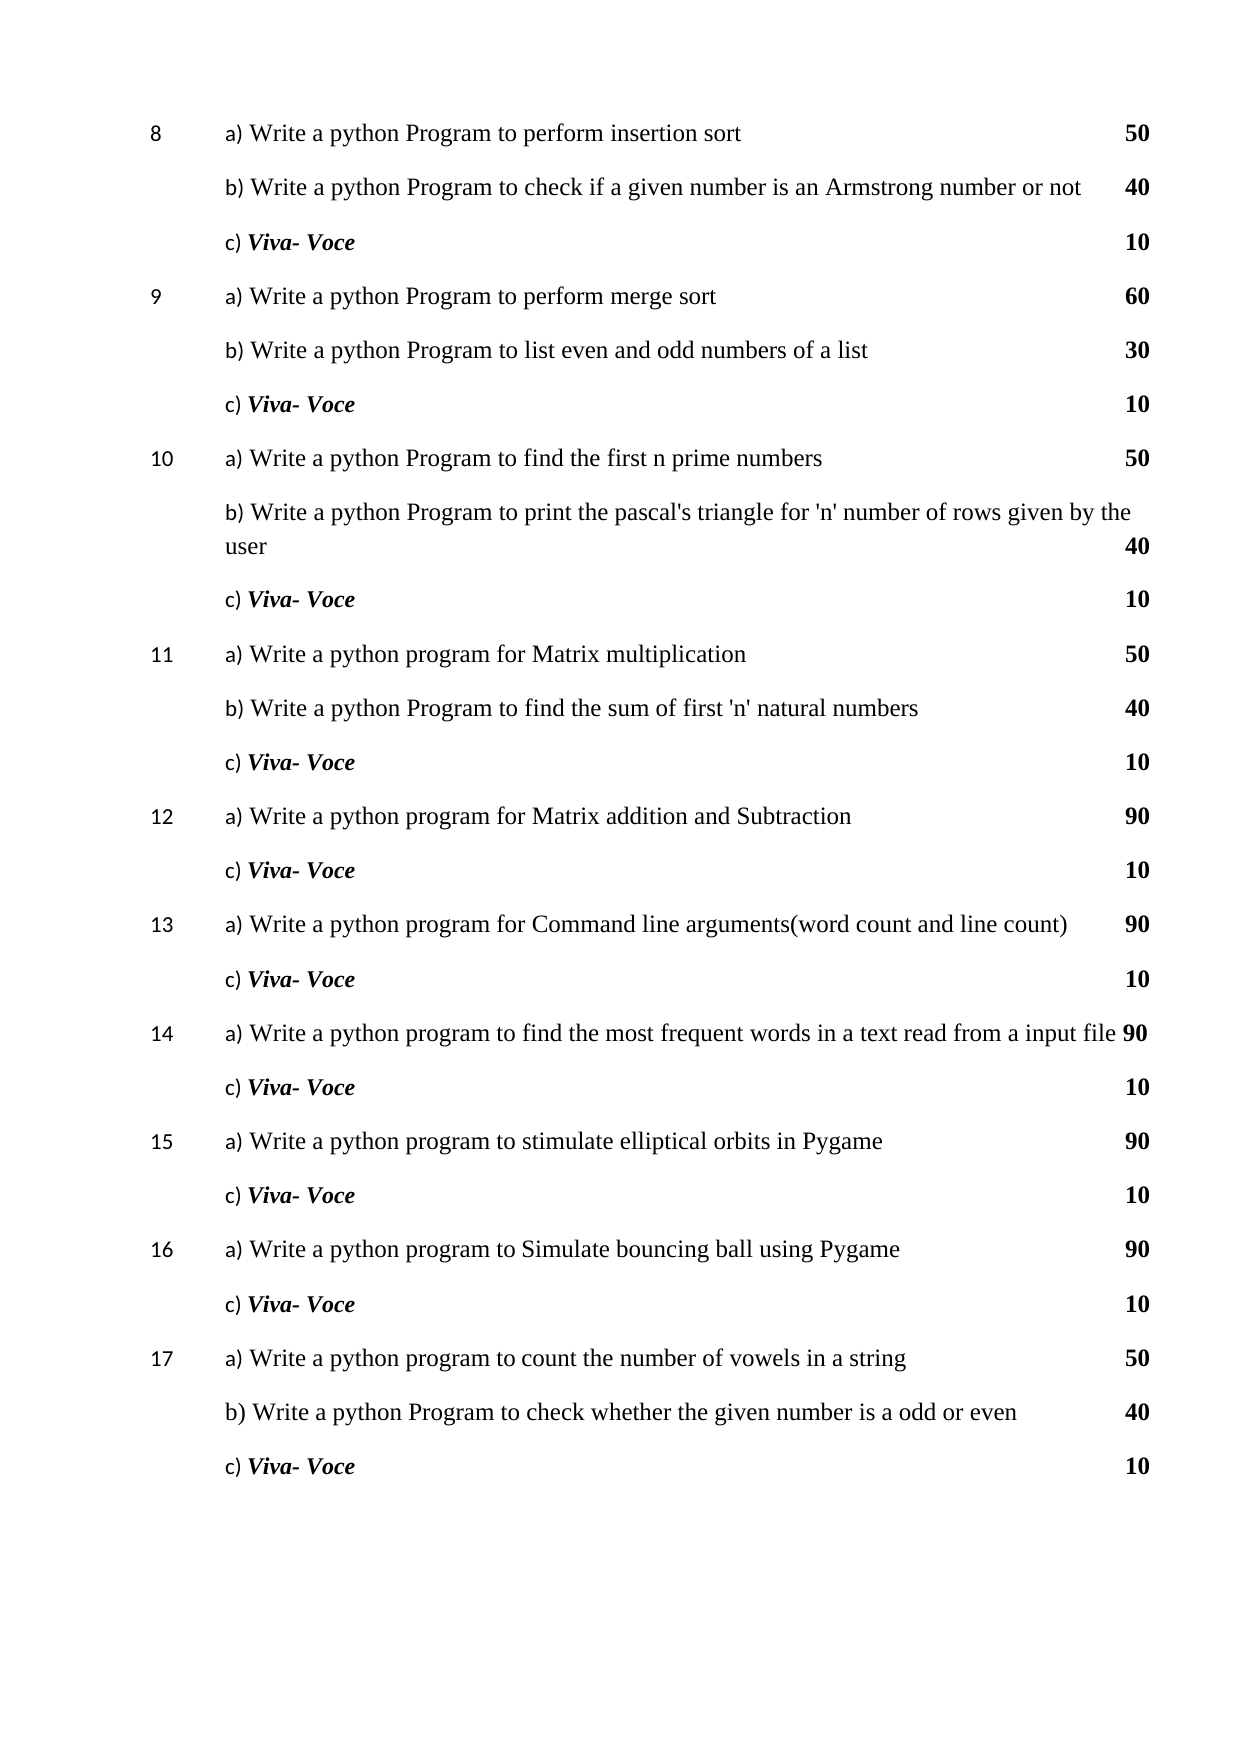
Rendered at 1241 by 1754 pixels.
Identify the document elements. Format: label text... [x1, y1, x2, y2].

text c) Viva- Voce 10 [150, 1451, 1152, 1480]
text 17 a) Write a python program to count the number of vowels in a string 50 [150, 1343, 1152, 1372]
text 15 a) Write a python program to stimulate elliptical orbits in Pygame 90 [150, 1126, 1152, 1155]
text 16 a) Write a python program to Simulate bouncing ball using Pygame 90 [150, 1234, 1152, 1264]
text c) Viva- Voce 10 [150, 227, 1152, 256]
text c) Viva- Voce 10 [150, 1289, 1152, 1318]
text c) Viva- Voce 10 [150, 1072, 1152, 1101]
text c) Viva- Voce 10 [150, 747, 1152, 776]
text c) Viva- Voce 10 [150, 964, 1152, 993]
text b) Write a python Program to check whether the given number is a odd or even 40 [150, 1397, 1152, 1426]
text c) Viva- Voce 10 [150, 584, 1152, 614]
text 8 a) Write a python Program to perform insertion sort 50 [150, 118, 1152, 147]
text b) Write a python Program to print the pascal's triangle for 'n' number of rows given by the user 40 [150, 497, 1152, 559]
text c) Viva- Voce 10 [150, 855, 1152, 884]
text 14 a) Write a python program to find the most frequent words in a text read from a input file 90 [150, 1018, 1152, 1047]
text b) Write a python Program to list even and odd numbers of a list 30 [150, 335, 1152, 364]
text 11 a) Write a python program for Matrix multiplication 50 [150, 639, 1152, 668]
text c) Viva- Voce 10 [150, 389, 1152, 418]
text b) Write a python Program to find the sum of first 'n' natural numbers 40 [150, 693, 1152, 722]
text b) Write a python Program to check if a given number is an Armstrong number or not 40 [150, 172, 1152, 201]
text c) Viva- Voce 10 [150, 1180, 1152, 1209]
text 9 a) Write a python Program to perform merge sort 60 [150, 281, 1152, 310]
text 12 a) Write a python program for Matrix addition and Subtraction 90 [150, 801, 1152, 830]
text 10 a) Write a python Program to find the first n prime numbers 50 [150, 443, 1152, 472]
text 13 a) Write a python program for Command line arguments(word count and line count) 90 [150, 909, 1152, 939]
